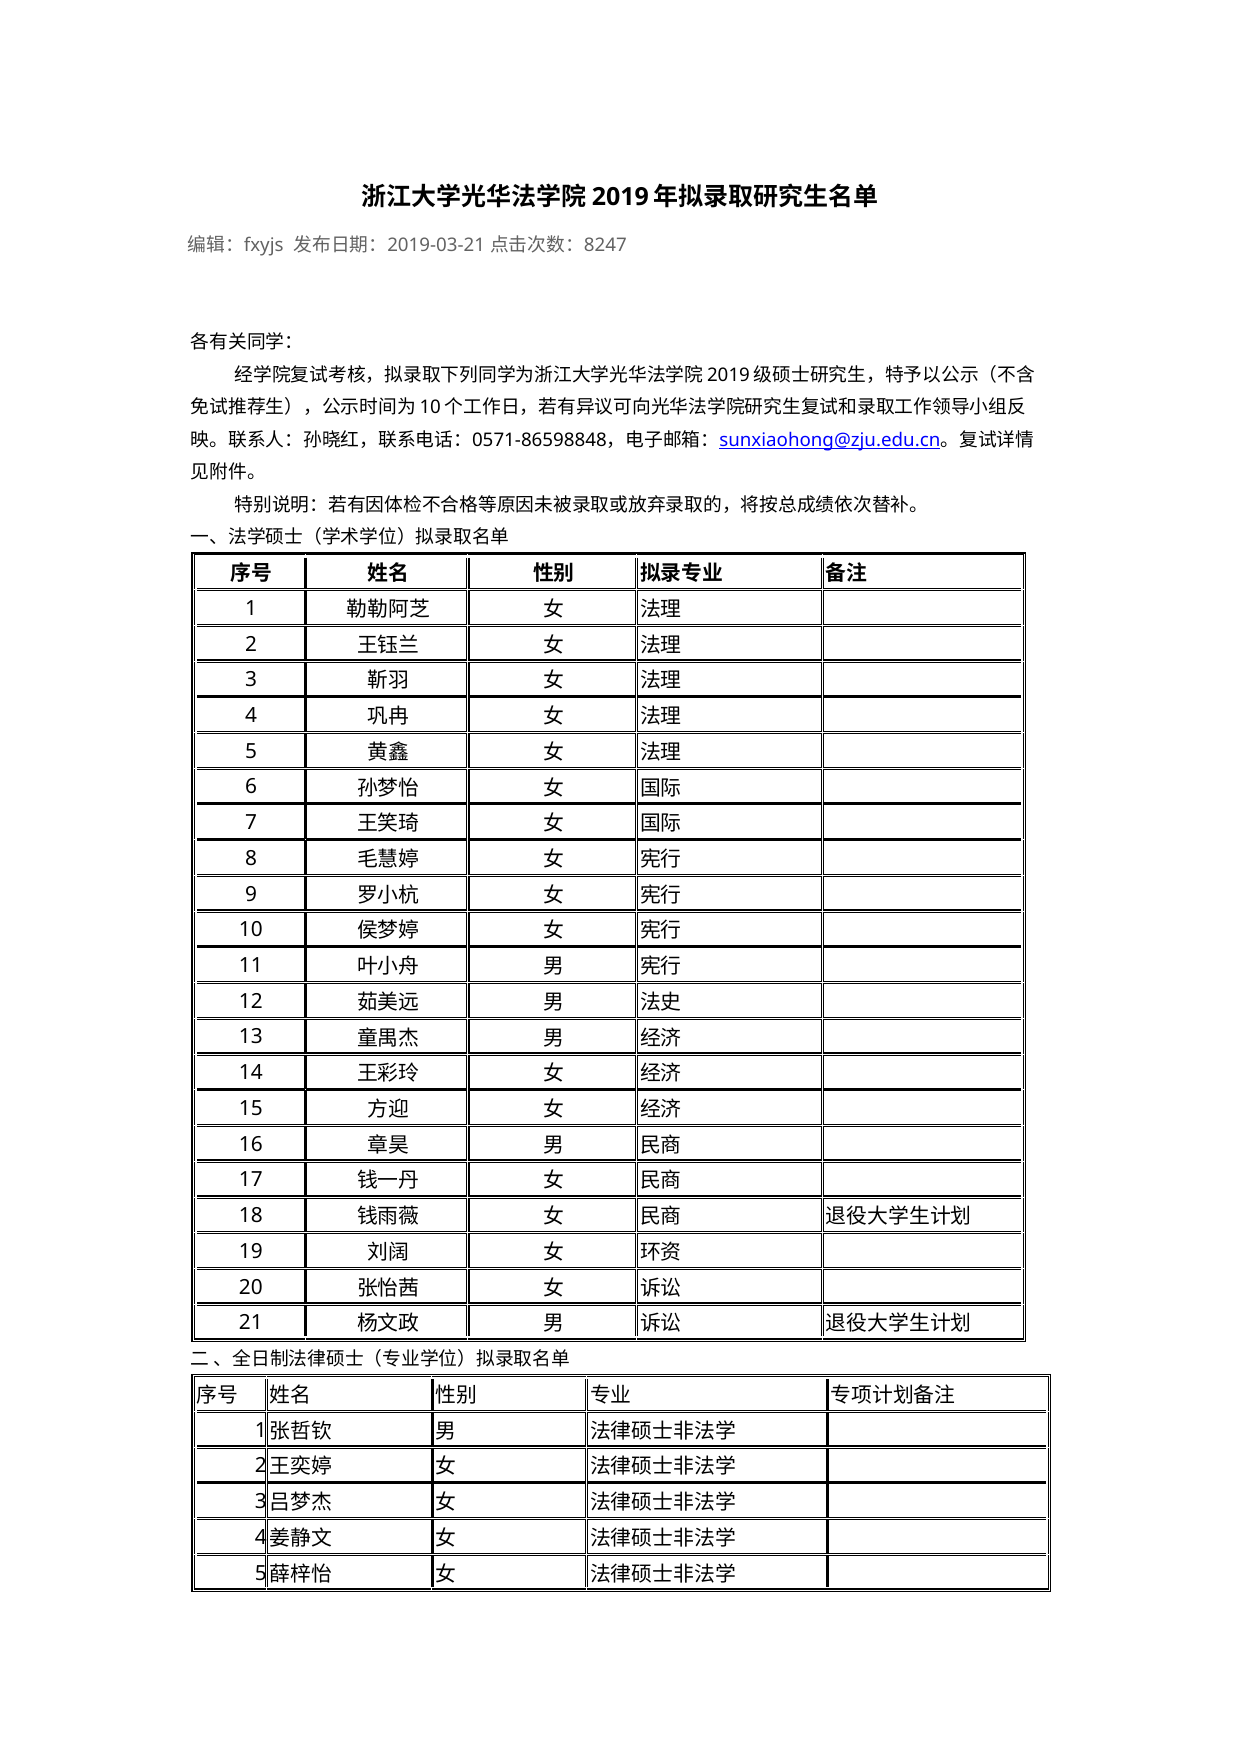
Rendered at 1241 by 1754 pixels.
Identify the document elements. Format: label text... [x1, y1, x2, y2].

text 浙江大学光华法学院2019年拟录取研究生名单 [187, 162, 1053, 227]
text 编辑：fxyjs 发布日期：2019-03-21 点击次数：8247 [187, 227, 1053, 259]
